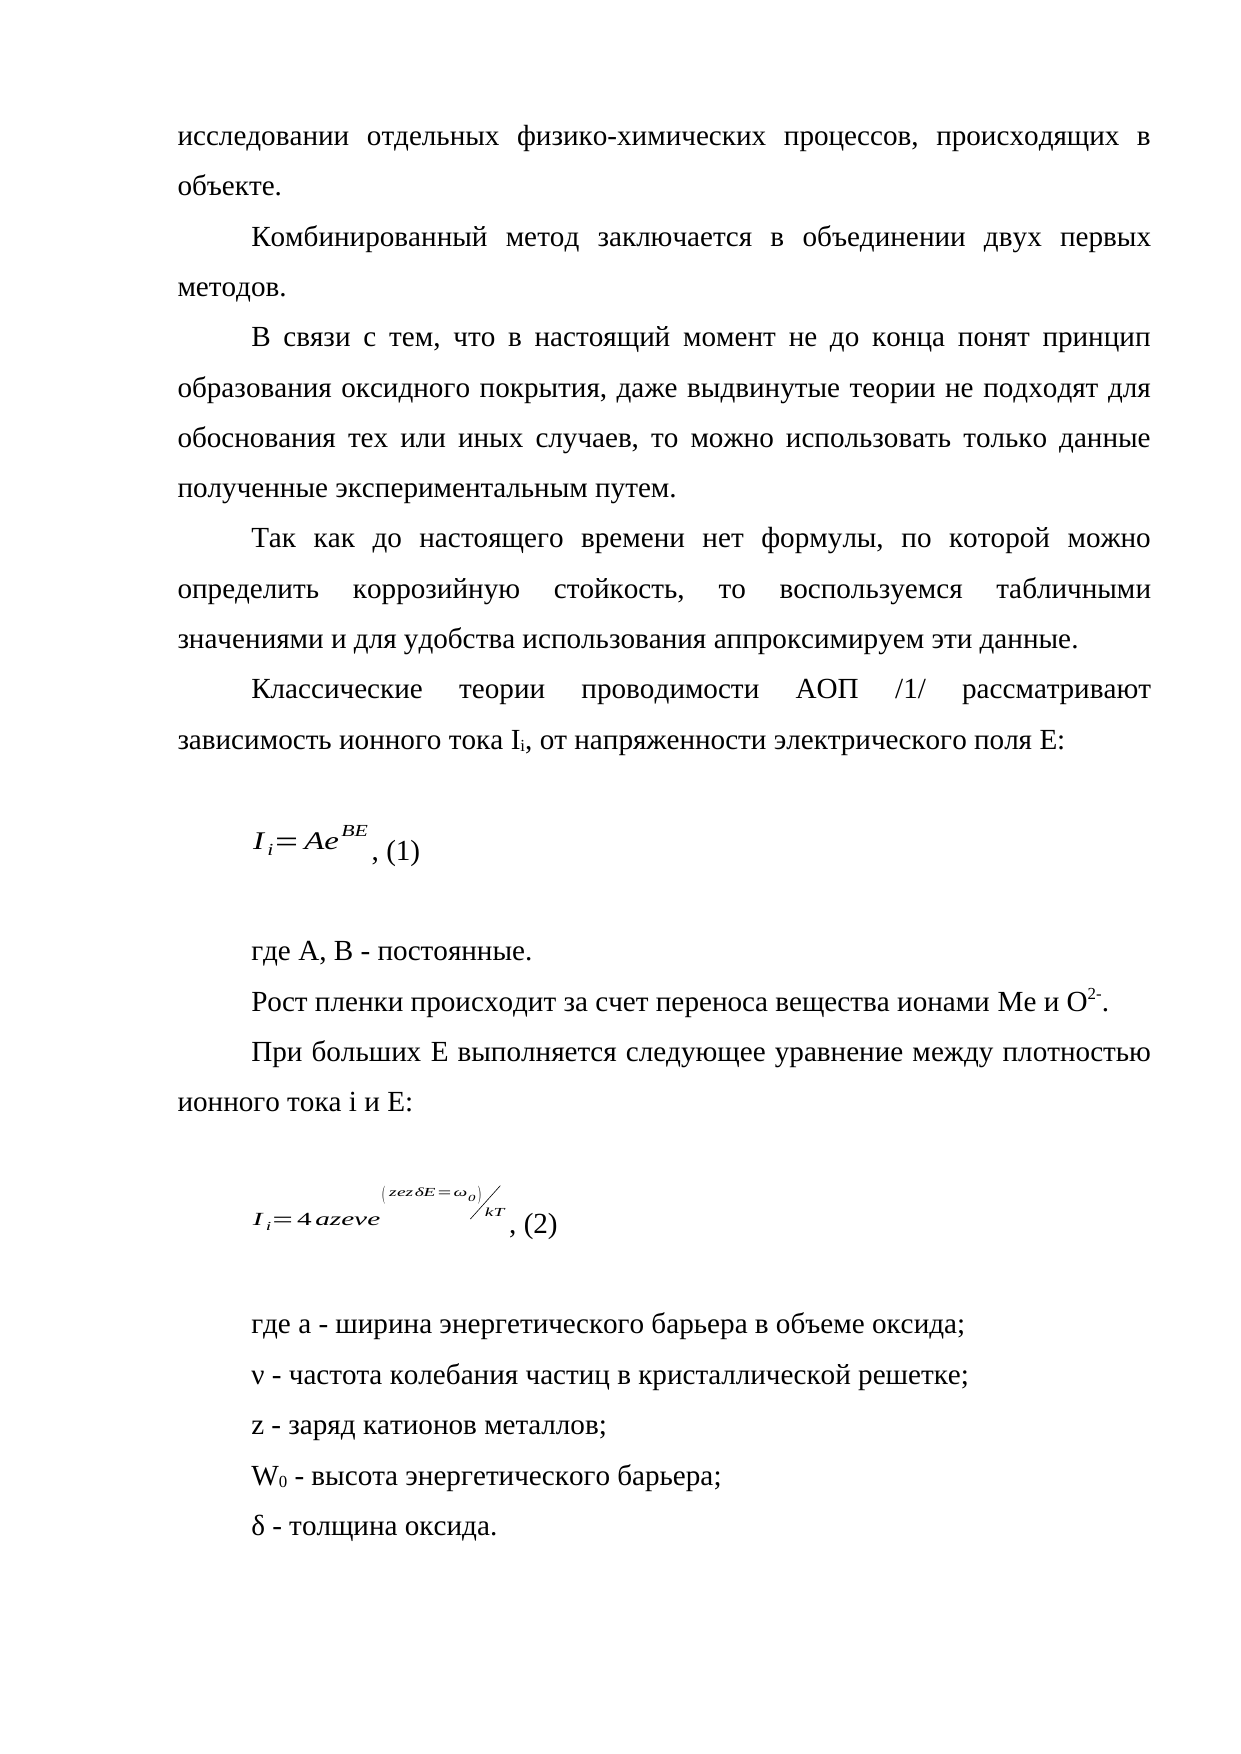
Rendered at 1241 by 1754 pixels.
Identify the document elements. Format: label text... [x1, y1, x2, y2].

text Так как до настоящего времени нет формулы, по которой можно определить коррозийную стойкость, то воспользуемся табличными значениями и для удобства использования аппроксимируем эти данные. [177, 521, 1152, 655]
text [177, 1307, 1152, 1340]
text В связи с тем, что в настоящий момент не до конца понят принцип образования оксидного покрытия, даже выдвинутые теории не подходят для обоснования тех или иных случаев, то можно использовать только данные полученные экспериментальным путем. [177, 319, 1152, 504]
text Рост пленки происходит за счет переноса вещества ионами Me и O2-. [177, 984, 1152, 1017]
text где А, В - постоянные. [177, 933, 1152, 967]
text , (2) [177, 1185, 1152, 1239]
text , (1) [177, 822, 1152, 866]
text Классические теории проводимости АОП /1/ рассматривают зависимость ионного тока Ii, от напряженности электрического поля E: [177, 672, 1152, 755]
text Комбинированный метод заключается в объединении двух первых методов. [177, 219, 1152, 303]
text W0 - высота энергетического барьера; [177, 1458, 1152, 1491]
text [177, 118, 1152, 202]
text δ - толщина оксида. [177, 1508, 1152, 1541]
text При больших E выполняется следующее уравнение между плотностью ионного тока i и E: [177, 1034, 1152, 1118]
text z - заряд катионов металлов; [177, 1407, 1152, 1441]
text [177, 1357, 1152, 1391]
